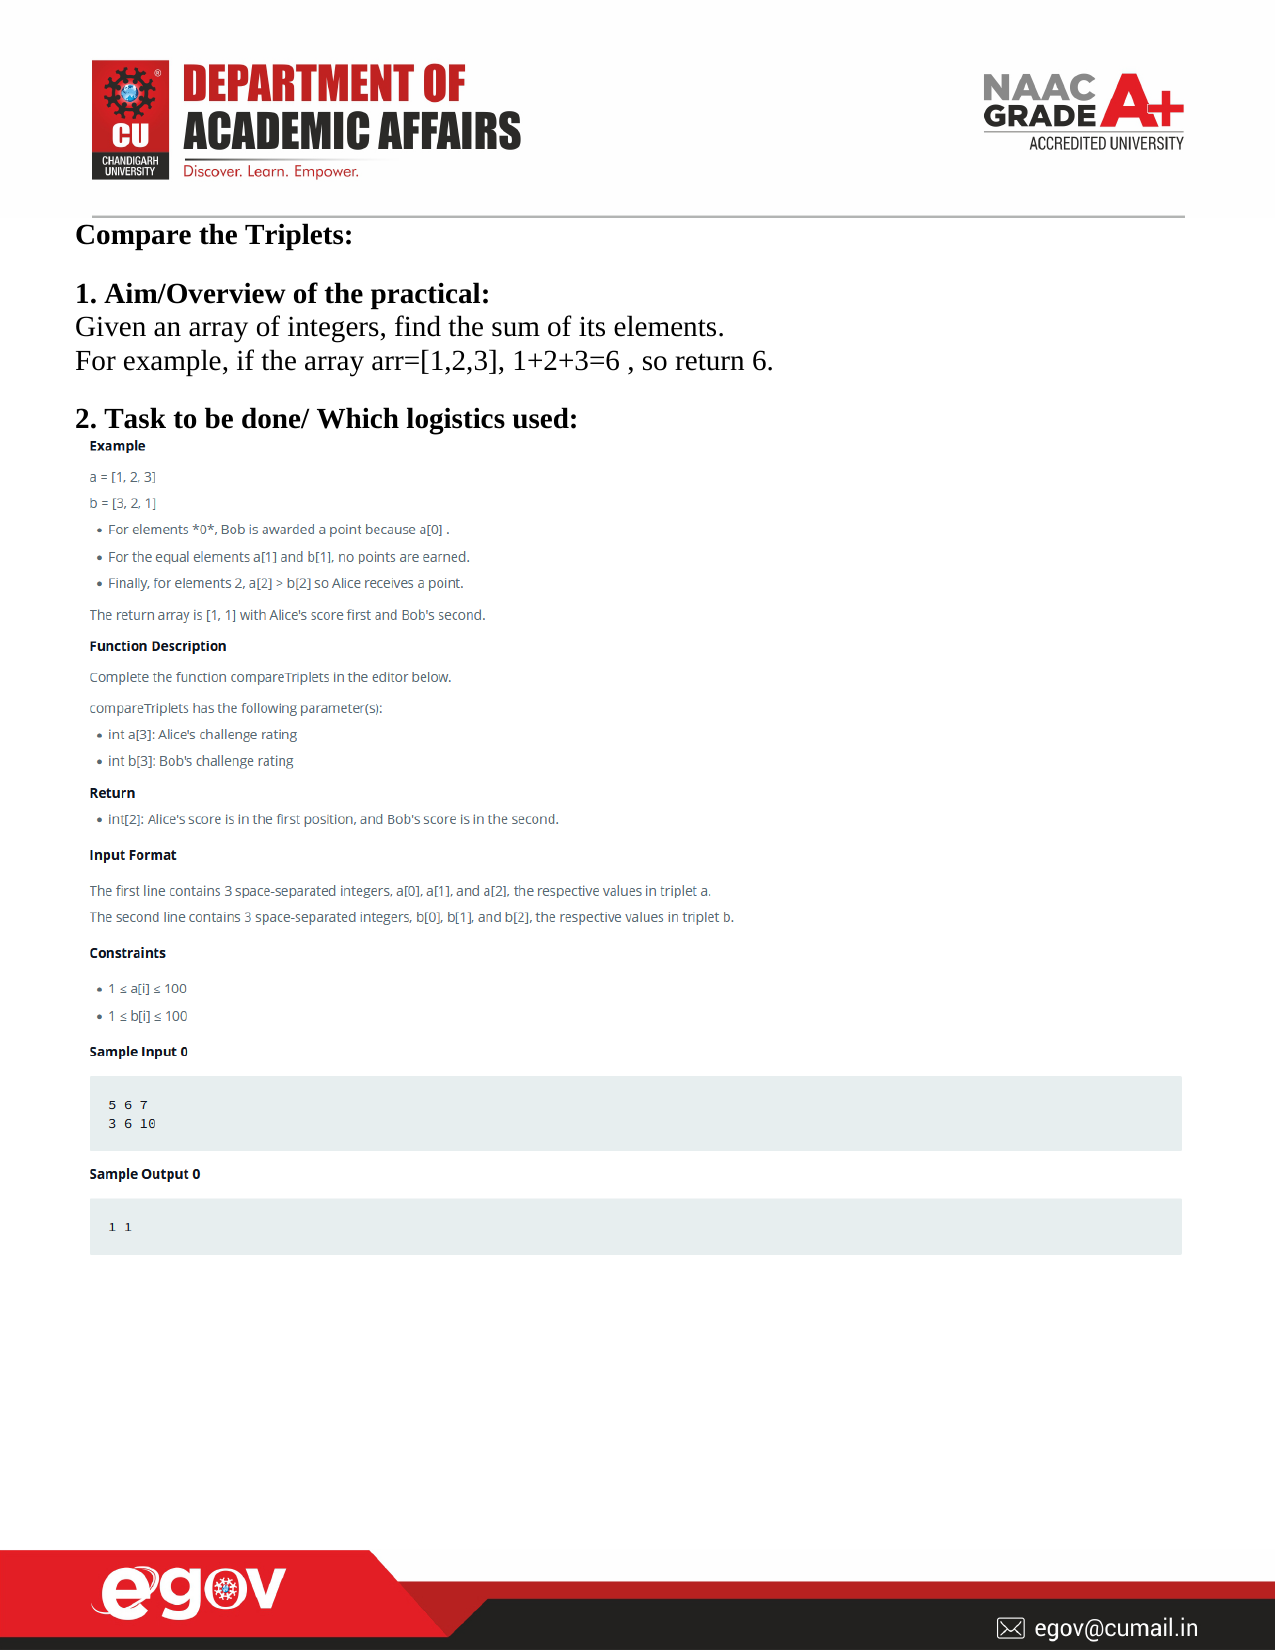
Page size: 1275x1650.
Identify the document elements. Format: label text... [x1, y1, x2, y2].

picture [75, 435, 1200, 1262]
picture [0, 1549, 1275, 1650]
text 2. Task to be done/ Which logistics used: [75, 402, 1200, 435]
text Given an array of integers, find the sum of its elements. [75, 309, 1200, 343]
text 1. Aim/Overview of the practical: [75, 276, 1200, 309]
text Compare the Triplets: [75, 217, 1200, 251]
picture [0, 0, 1275, 218]
text For example, if the array arr=[1,2,3], 1+2+3=6 , so return 6. [75, 343, 1200, 377]
